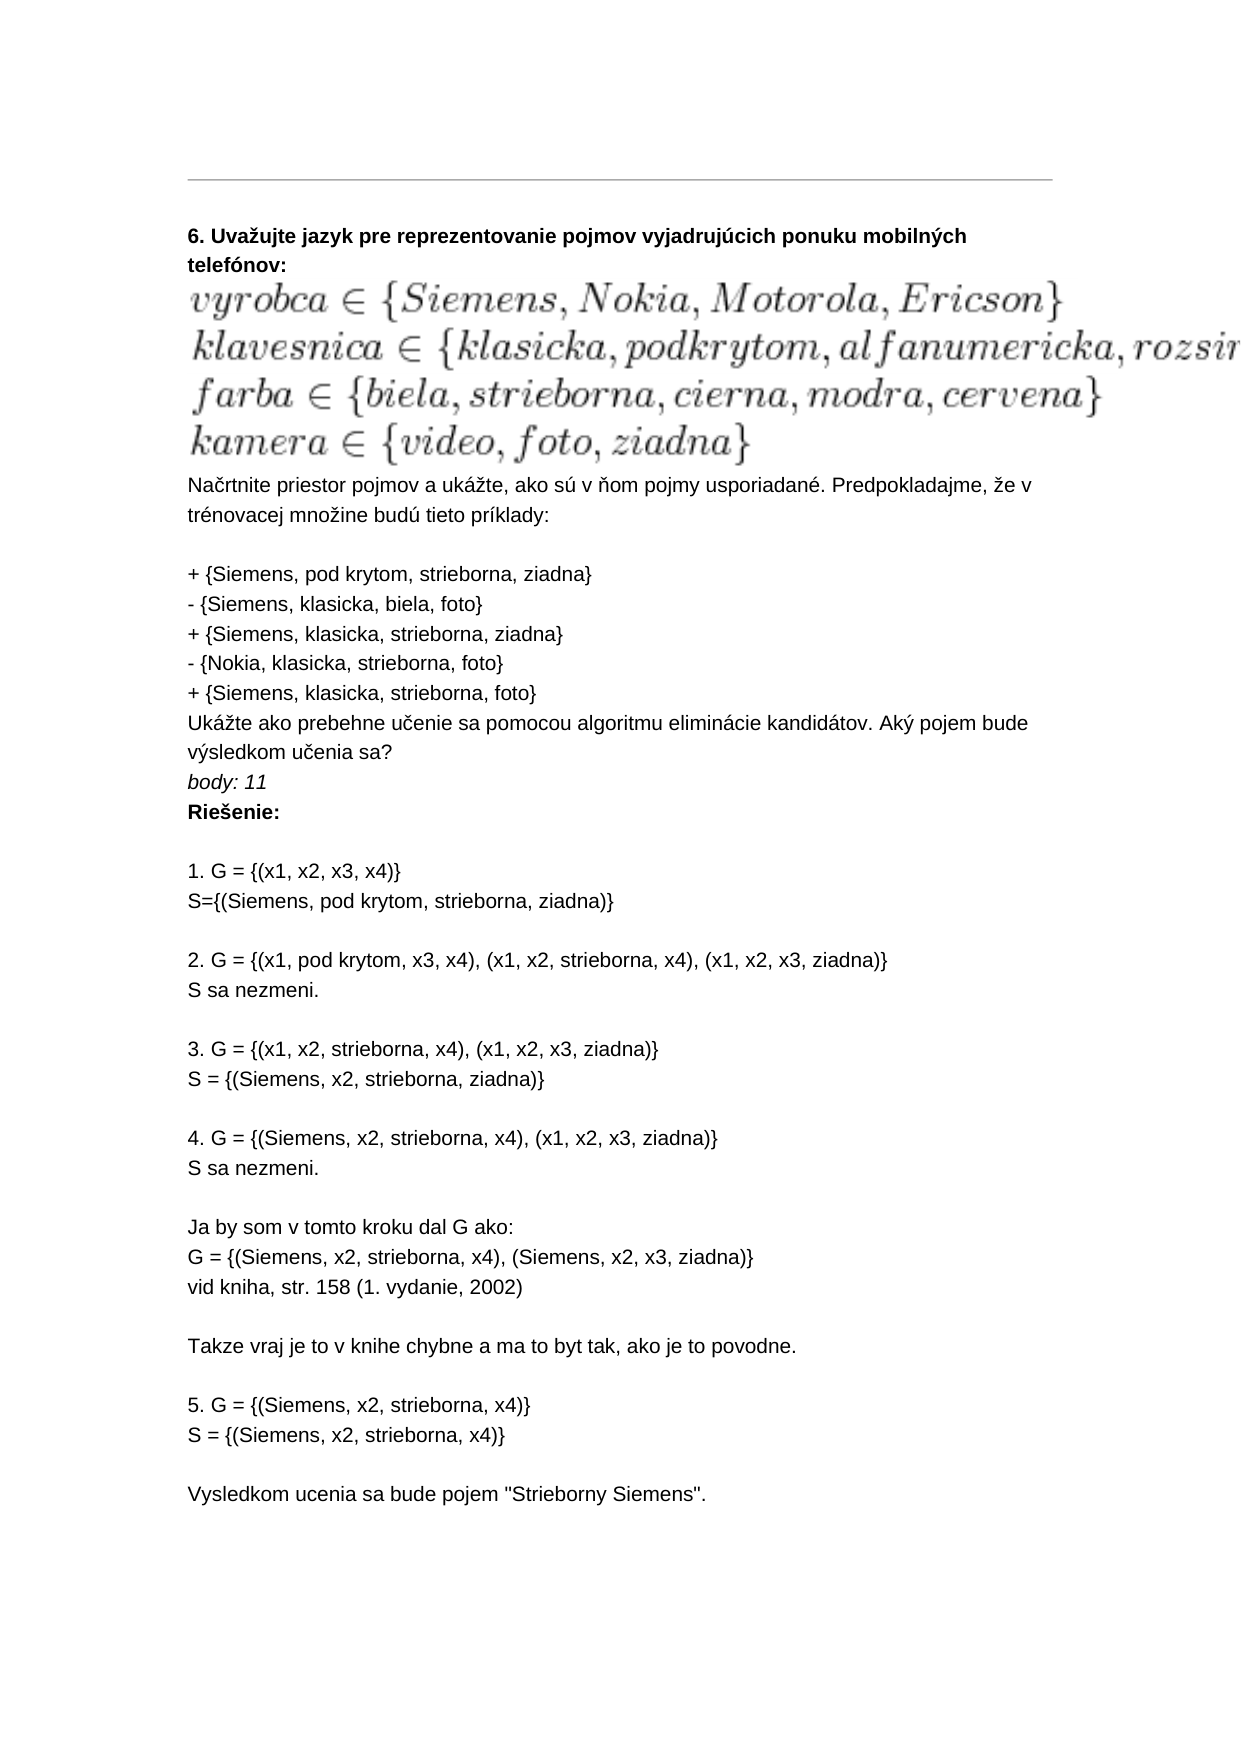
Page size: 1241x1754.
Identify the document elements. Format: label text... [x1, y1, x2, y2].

text 6. Uvažujte jazyk pre reprezentovanie pojmov vyjadrujúcich ponuku mobilných telefónov: Načrtnite priestor pojmov a ukážte, ako sú v ňom pojmy usporiadané. Predpokladajme, že v trénovacej množine budú tieto príklady: + {Siemens, pod krytom, strieborna, ziadna} - {Siemens, klasicka, biela, foto} + {Siemens, klasicka, strieborna, ziadna} - {Nokia, klasicka, strieborna, foto} + {Siemens, klasicka, strieborna, foto} Ukážte ako prebehne učenie sa pomocou algoritmu eliminácie kandidátov. Aký pojem bude výsledkom učenia sa? body: 11 Riešenie: 1. G = {(x1, x2, x3, x4)} S={(Siemens, pod krytom, strieborna, ziadna)} 2. G = {(x1, pod krytom, x3, x4), (x1, x2, strieborna, x4), (x1, x2, x3, ziadna)} S sa nezmeni. 3. G = {(x1, x2, strieborna, x4), (x1, x2, x3, ziadna)} S = {(Siemens, x2, strieborna, ziadna)} 4. G = {(Siemens, x2, strieborna, x4), (x1, x2, x3, ziadna)} S sa nezmeni. Ja by som v tomto kroku dal G ako: G = {(Siemens, x2, strieborna, x4), (Siemens, x2, x3, ziadna)} vid kniha, str. 158 (1. vydanie, 2002) Takze vraj je to v knihe chybne a ma to byt tak, ako je to povodne. 5. G = {(Siemens, x2, strieborna, x4)} S = {(Siemens, x2, strieborna, x4)} Vysledkom ucenia sa bude pojem "Strieborny Siemens". [187, 420, 1053, 1506]
picture [187, 277, 1241, 468]
